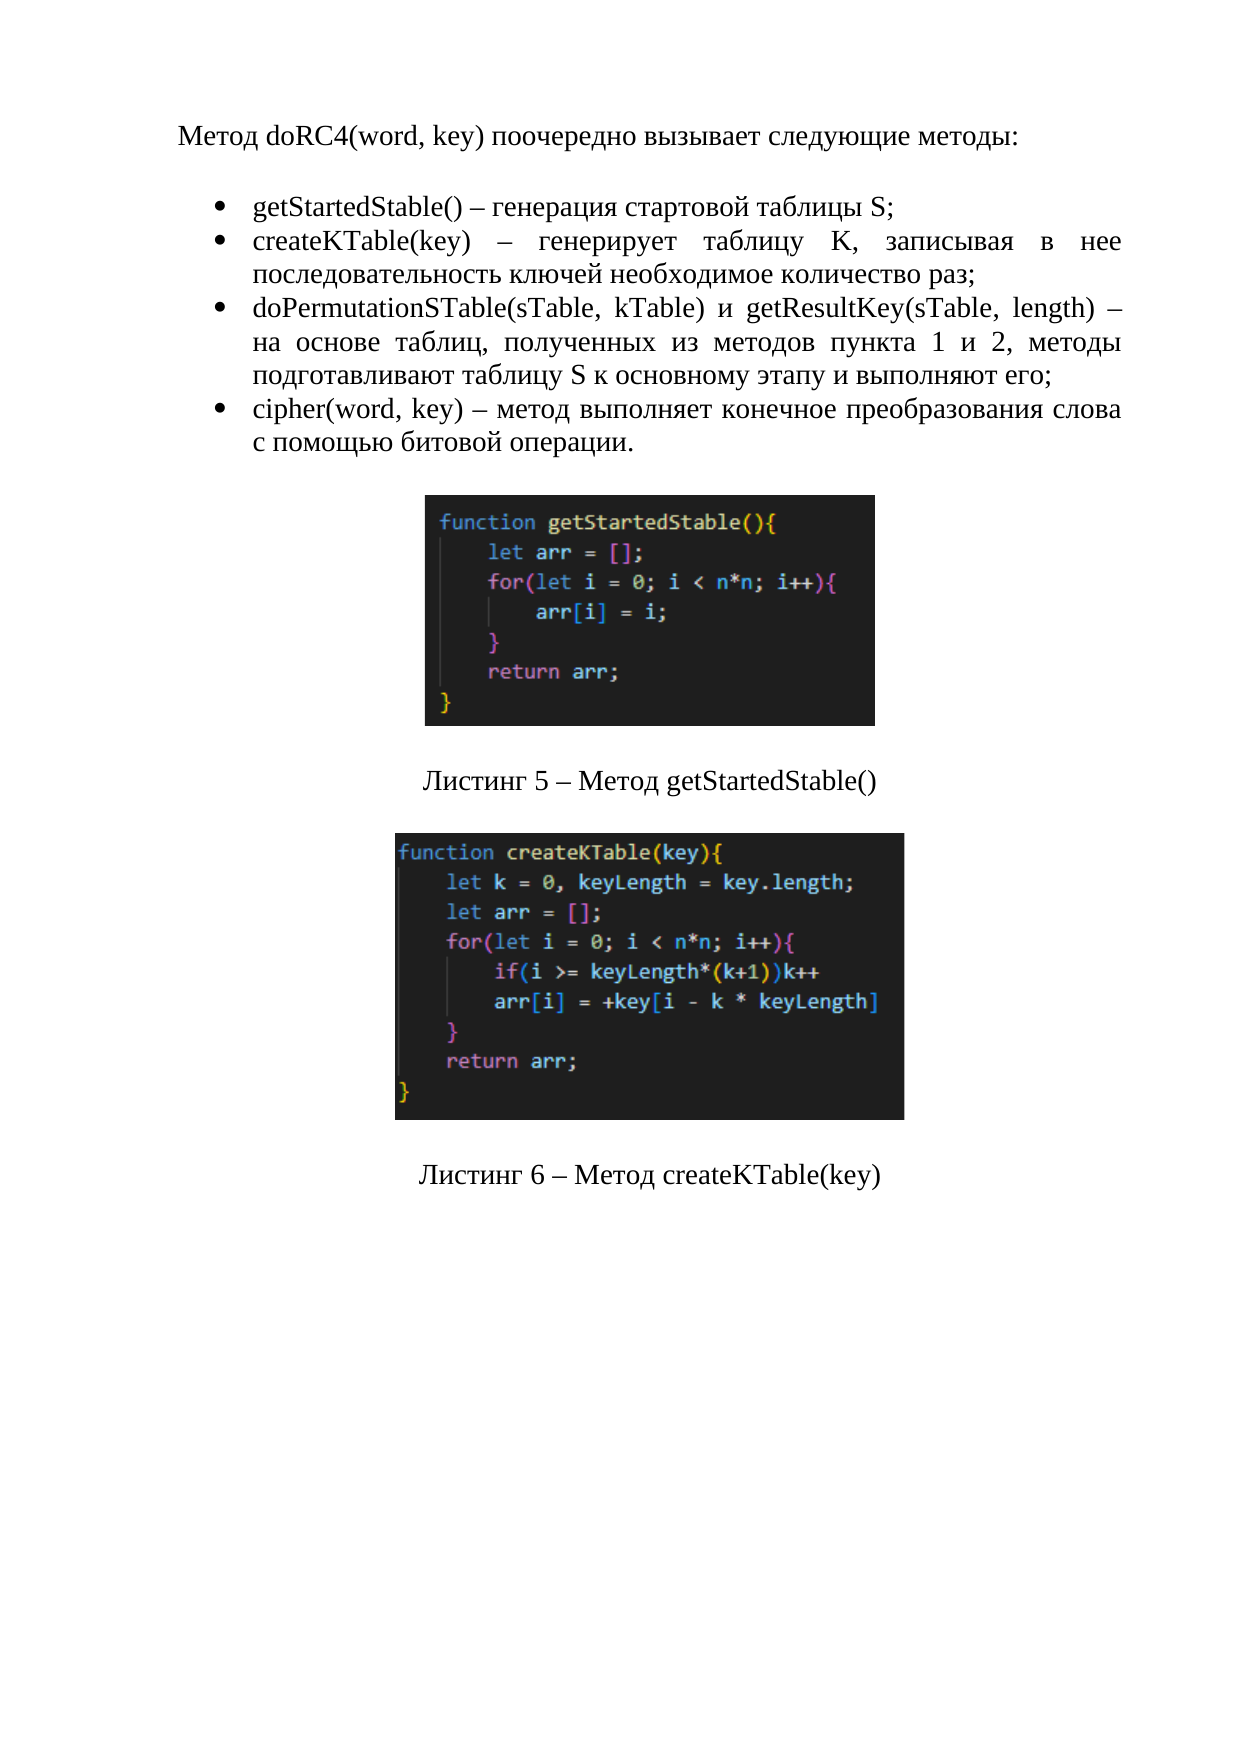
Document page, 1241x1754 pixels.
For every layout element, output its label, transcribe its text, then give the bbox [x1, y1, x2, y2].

list getStartedStable() – генерация стартовой таблицы S; [215, 189, 1122, 223]
list createKTable(key) – генерирует таблицу K, записывая в нее последовательность ключей необходимое количество раз; [215, 223, 1122, 290]
text Листинг 5 – Метод getStartedStable() [177, 763, 1122, 796]
picture [424, 495, 875, 726]
picture [395, 833, 905, 1120]
text Метод doRC4(word, key) поочередно вызывает следующие методы: [177, 118, 1122, 152]
list doPermutationSTable(sTable, kTable) и getResultKey(sTable, length) – на основе таблиц, полученных из методов пункта 1 и 2, методы подготавливают таблицу S к основному этапу и выполняют его; [215, 290, 1122, 391]
list cipher(word, key) – метод выполняет конечное преобразования слова с помощью битовой операции. [215, 391, 1122, 458]
text Листинг 6 – Метод createKTable(key) [177, 1157, 1122, 1191]
